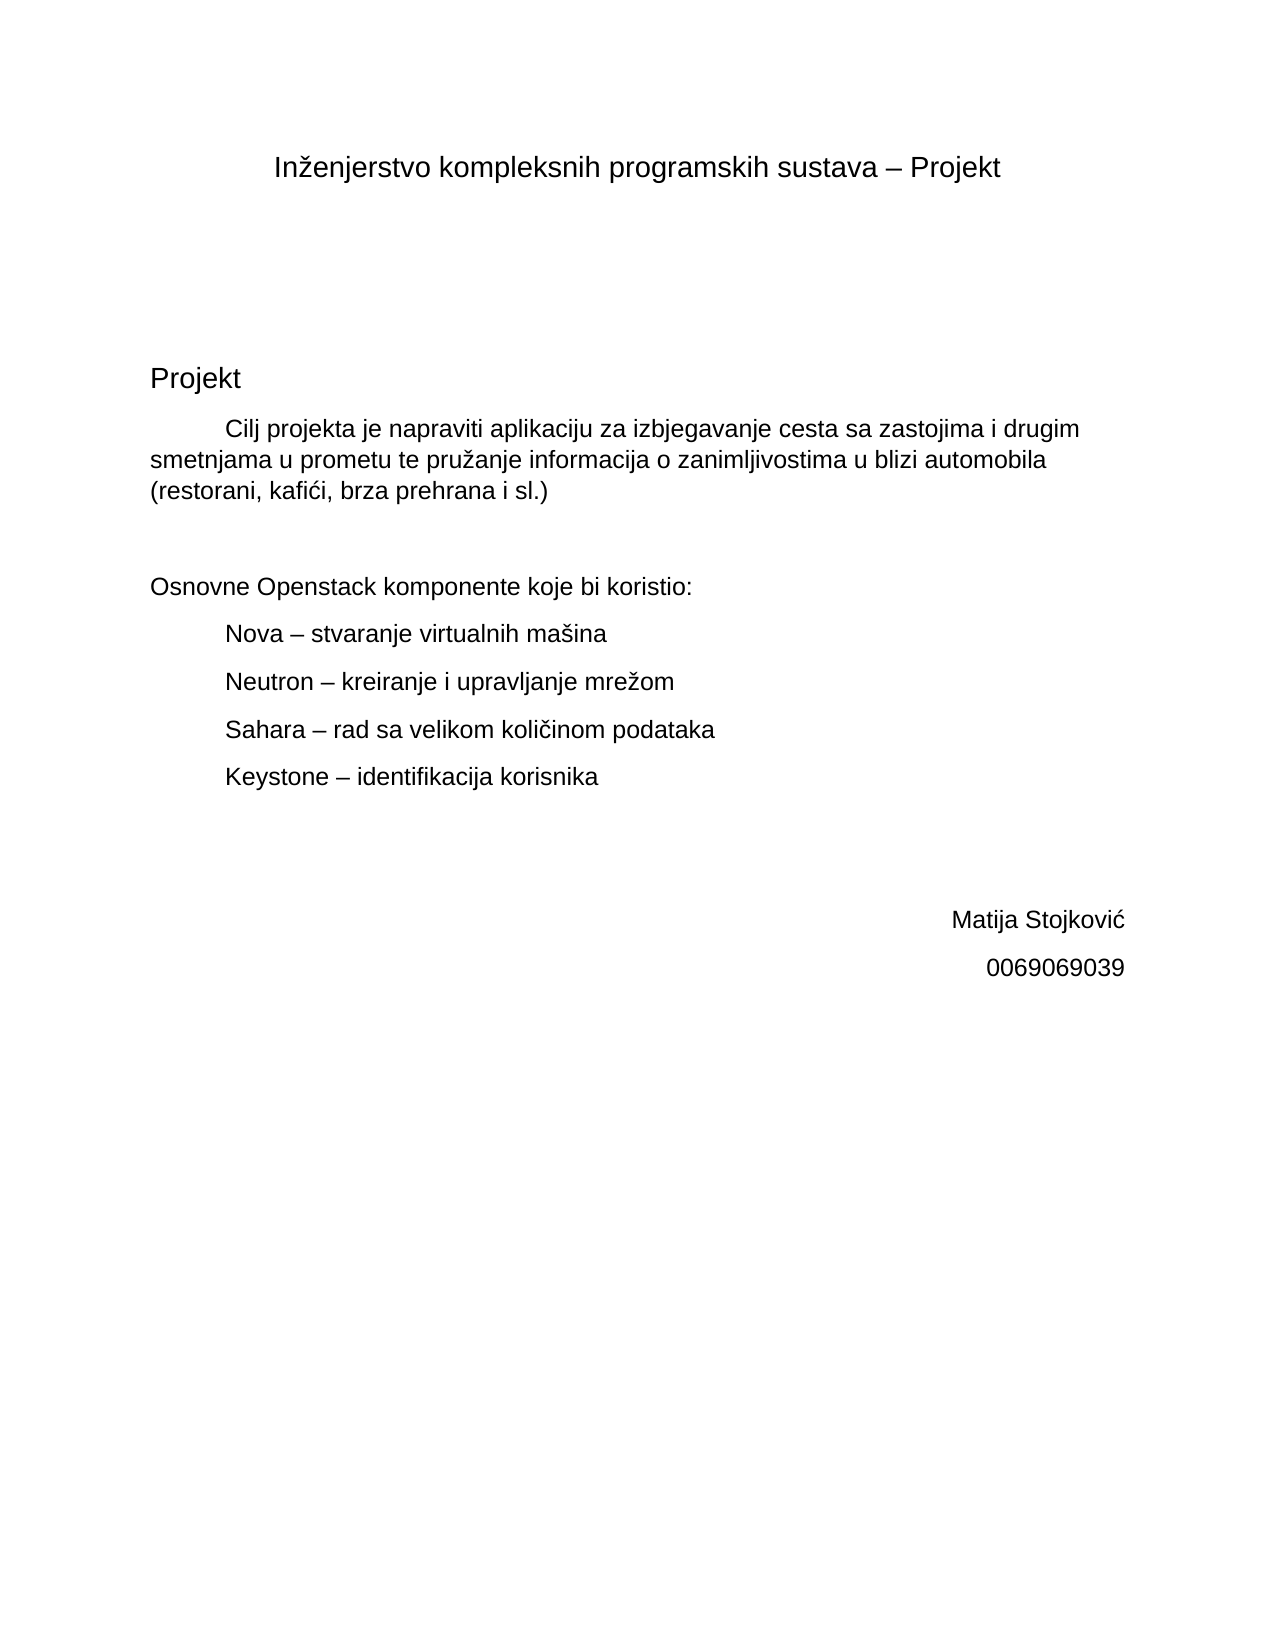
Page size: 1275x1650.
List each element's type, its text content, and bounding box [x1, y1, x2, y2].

text Projekt [150, 361, 1125, 395]
text Neutron – kreiranje i upravljanje mrežom [150, 667, 1125, 696]
text Inženjerstvo kompleksnih programskih sustava – Projekt [150, 150, 1125, 183]
text Nova – stvaranje virtualnih mašina [150, 619, 1125, 648]
text Keystone – identifikacija korisnika [150, 762, 1125, 791]
text Matija Stojković [150, 906, 1125, 934]
text Osnovne Openstack komponente koje bi koristio: [150, 572, 1125, 600]
text Cilj projekta je napraviti aplikaciju za izbjegavanje cesta sa zastojima i drugim smetnjama u prometu te pružanje informacija o zanimljivostima u blizi automobila (restorani, kafići, brza prehrana i sl.) [150, 414, 1125, 505]
text Sahara – rad sa velikom količinom podataka [150, 715, 1125, 743]
text 0069069039 [150, 953, 1125, 982]
